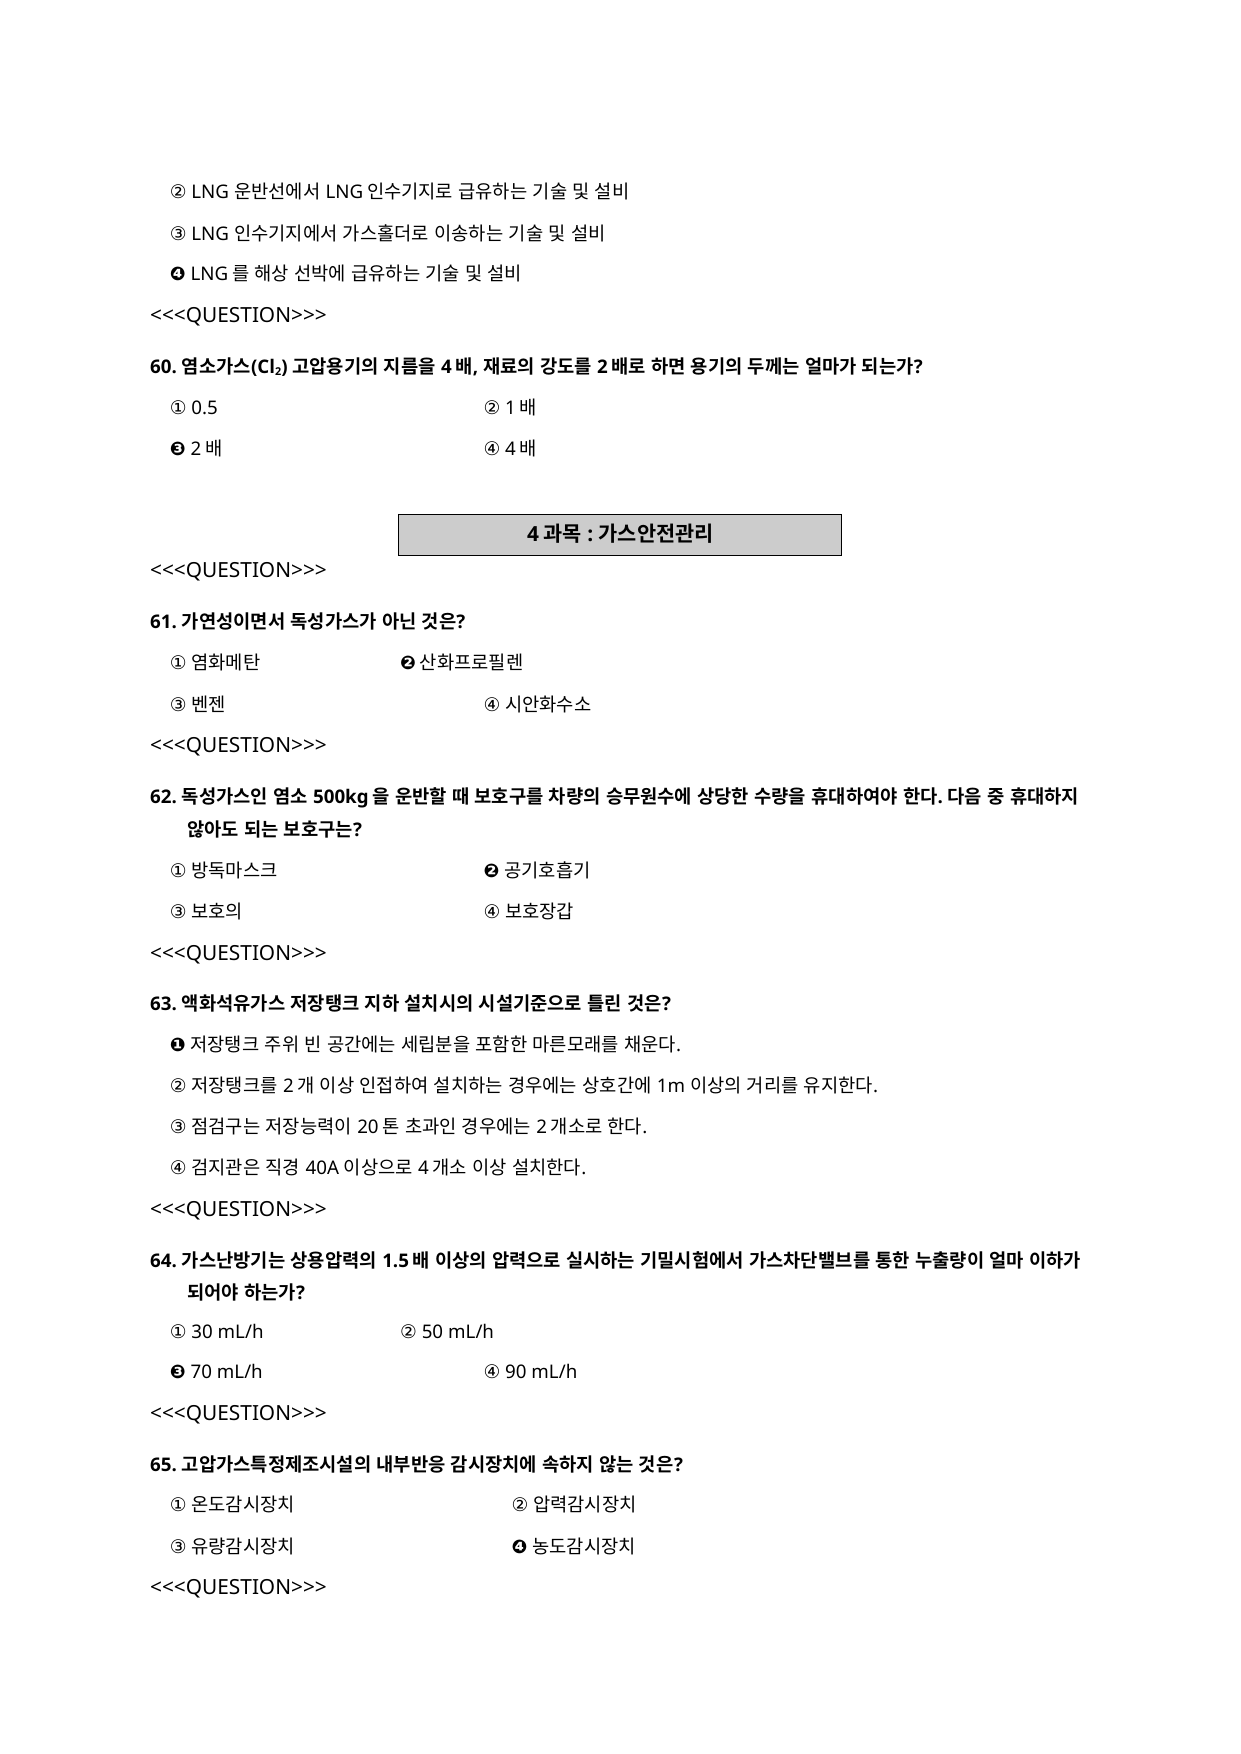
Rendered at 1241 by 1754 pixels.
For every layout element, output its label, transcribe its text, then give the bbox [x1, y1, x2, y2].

text <<<QUESTION>>> [150, 1572, 1090, 1601]
table_header 4과목 : 가스안전관리 [399, 515, 841, 555]
text ④ 검지관은 직경 40A 이상으로 4개소 이상 설치한다. [150, 1153, 1090, 1180]
text ❸ 2배 ④ 4배 [150, 433, 1090, 461]
text ① 염화메탄 ❷산화프로필렌 [150, 648, 1090, 675]
text <<<QUESTION>>> [150, 1398, 1090, 1426]
text 61. 가연성이면서 독성가스가 아닌 것은? [150, 607, 1090, 634]
text <<<QUESTION>>> [150, 1194, 1090, 1222]
text ❹ LNG를 해상 선박에 급유하는 기술 및 설비 [150, 259, 1090, 286]
text 65. 고압가스특정제조시설의 내부반응 감시장치에 속하지 않는 것은? [150, 1449, 1090, 1476]
text ③ 보호의 ④ 보호장갑 [150, 896, 1090, 924]
text <<<QUESTION>>> [150, 556, 1090, 584]
text ① 0.5 ② 1배 [150, 392, 1090, 419]
text ① 30 mL/h ② 50 mL/h [150, 1319, 1090, 1344]
text 62. 독성가스인 염소 500kg을 운반할 때 보호구를 차량의 승무원수에 상당한 수량을 휴대하여야 한다. 다음 중 휴대하지 않아도 되는 보호구는? [150, 782, 1090, 842]
text ① 온도감시장치 ② 압력감시장치 [150, 1490, 1090, 1517]
text <<<QUESTION>>> [150, 938, 1090, 966]
text ③ 벤젠 ④ 시안화수소 [150, 689, 1090, 716]
text ❶ 저장탱크 주위 빈 공간에는 세립분을 포함한 마른모래를 채운다. [150, 1030, 1090, 1057]
text <<<QUESTION>>> [150, 300, 1090, 328]
text ③ LNG 인수기지에서 가스홀더로 이송하는 기술 및 설비 [150, 218, 1090, 245]
text ③ 유량감시장치 ❹ 농도감시장치 [150, 1531, 1090, 1558]
text ② LNG 운반선에서 LNG인수기지로 급유하는 기술 및 설비 [150, 177, 1090, 204]
text 63. 액화석유가스 저장탱크 지하 설치시의 시설기준으로 틀린 것은? [150, 989, 1090, 1016]
text ① 방독마스크 ❷ 공기호흡기 [150, 855, 1090, 882]
text 60. 염소가스(Cl2) 고압용기의 지름을 4배, 재료의 강도를 2배로 하면 용기의 두께는 얼마가 되는가? [150, 351, 1090, 379]
text <<<QUESTION>>> [150, 730, 1090, 759]
text ② 저장탱크를 2개 이상 인접하여 설치하는 경우에는 상호간에 1m 이상의 거리를 유지한다. [150, 1071, 1090, 1098]
text ③ 점검구는 저장능력이 20톤 초과인 경우에는 2개소로 한다. [150, 1112, 1090, 1139]
text ❸ 70 mL/h ④ 90 mL/h [150, 1358, 1090, 1384]
text 64. 가스난방기는 상용압력의 1.5배 이상의 압력으로 실시하는 기밀시험에서 가스차단밸브를 통한 누출량이 얼마 이하가 되어야 하는가? [150, 1245, 1090, 1305]
